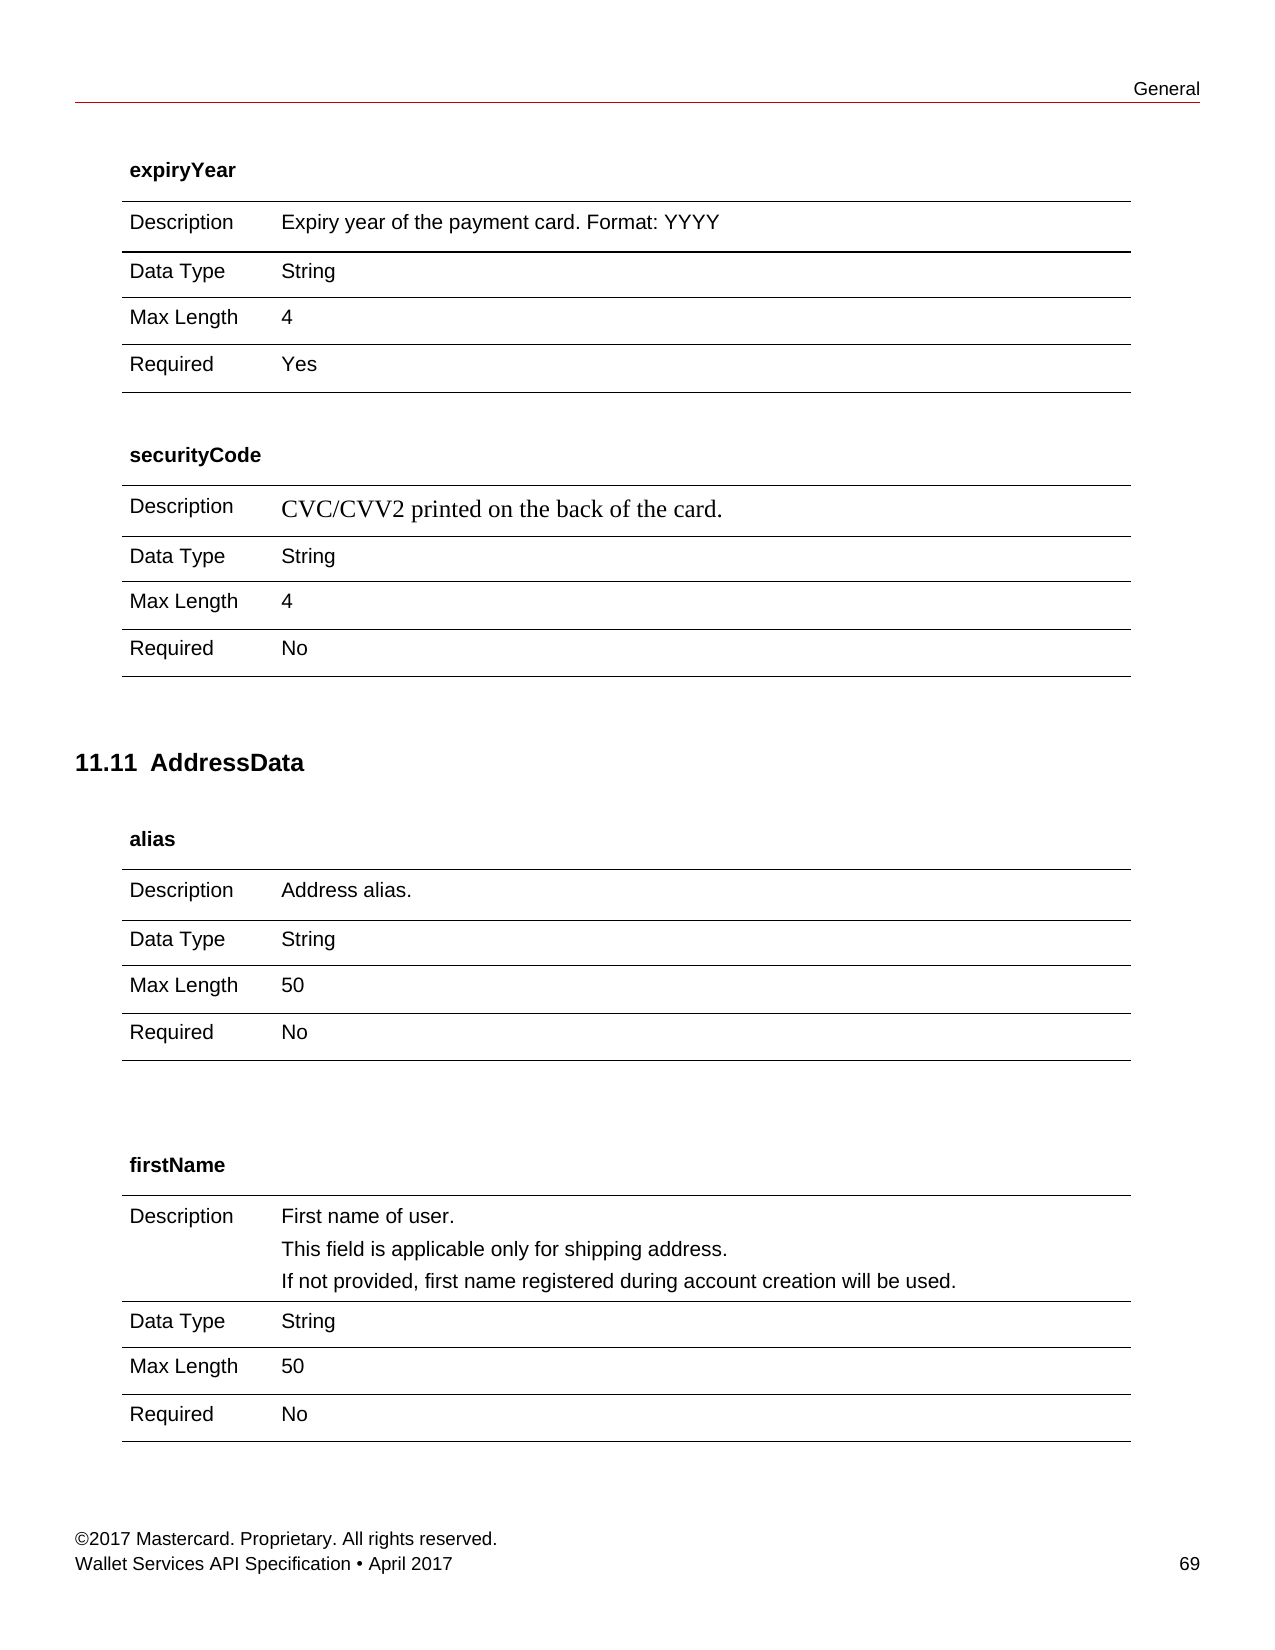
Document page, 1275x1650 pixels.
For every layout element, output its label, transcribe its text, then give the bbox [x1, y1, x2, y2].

table_cell Required [122, 345, 274, 392]
table_cell String [274, 1302, 1131, 1347]
table_cell Max Length [122, 1348, 274, 1394]
table_cell Data Type [122, 253, 274, 297]
table_cell String [274, 253, 1131, 297]
table_cell String [274, 921, 1131, 965]
table_header securityCode [122, 434, 1131, 485]
table_cell Max Length [122, 966, 274, 1012]
table_cell No [274, 630, 1131, 676]
table_cell Required [122, 630, 274, 676]
table_cell Data Type [122, 921, 274, 965]
table_header expiryYear [122, 150, 1131, 201]
table_cell Description [122, 486, 274, 536]
table_cell Max Length [122, 582, 274, 628]
table_cell Address alias. [274, 870, 1131, 919]
table_cell String [274, 537, 1131, 581]
table_cell First name of user. This field is applicable only for shipping address. If not provided, first name registered during account creation will be used. [274, 1196, 1131, 1301]
subtitle AddressData [75, 748, 1200, 776]
table_cell Description [122, 870, 274, 919]
table_cell No [274, 1395, 1131, 1441]
table_header firstName [122, 1144, 1131, 1195]
table_cell 50 [274, 966, 1131, 1012]
table_cell CVC/CVV2 printed on the back of the card. [274, 486, 1131, 536]
table_cell 4 [274, 582, 1131, 628]
table_cell 4 [274, 298, 1131, 344]
table_cell Description [122, 202, 274, 251]
table_cell No [274, 1014, 1131, 1060]
table_cell Required [122, 1014, 274, 1060]
table_cell 50 [274, 1348, 1131, 1394]
table_cell Max Length [122, 298, 274, 344]
table_cell Yes [274, 345, 1131, 392]
table_cell Data Type [122, 1302, 274, 1347]
table_cell Required [122, 1395, 274, 1441]
table_cell Description [122, 1196, 274, 1301]
table_cell Expiry year of the payment card. Format: YYYY [274, 202, 1131, 251]
table_header alias [122, 818, 1131, 869]
table_cell Data Type [122, 537, 274, 581]
